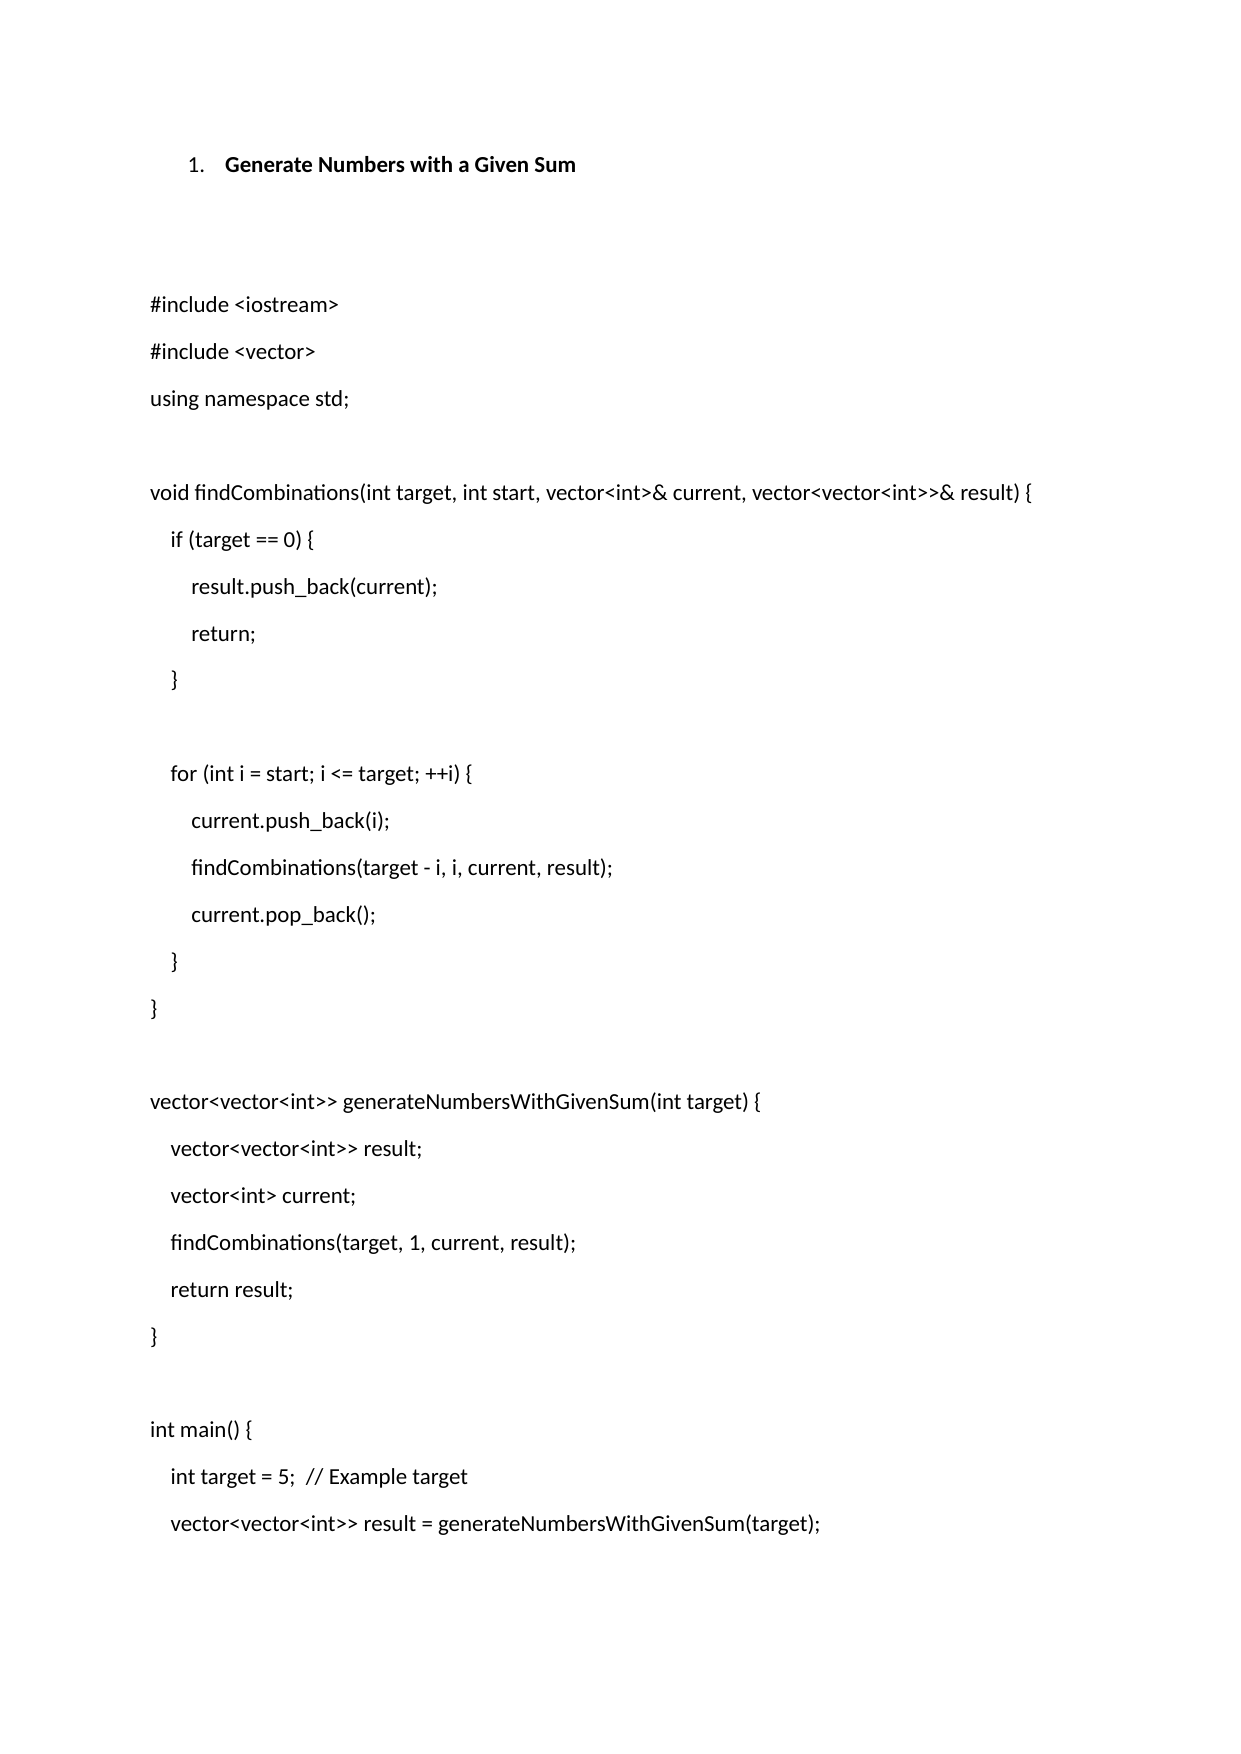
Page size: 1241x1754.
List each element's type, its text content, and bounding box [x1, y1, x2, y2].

text #include <iostream> [150, 291, 1090, 319]
text void findCombinations(int target, int start, vector<int>& current, vector<vector<int>>& result) { [150, 478, 1090, 506]
text return; [150, 619, 1090, 647]
text result.push_back(current); [150, 572, 1090, 600]
text vector<vector<int>> result = generateNumbersWithGivenSum(target); [150, 1509, 1090, 1537]
text findCombinations(target - i, i, current, result); [150, 853, 1090, 881]
text } [150, 947, 1090, 975]
text vector<vector<int>> result; [150, 1134, 1090, 1162]
text int main() { [150, 1416, 1090, 1444]
text if (target == 0) { [150, 525, 1090, 553]
text return result; [150, 1275, 1090, 1303]
text current.pop_back(); [150, 900, 1090, 928]
text } [150, 1322, 1090, 1350]
text } [150, 666, 1090, 694]
text int target = 5; // Example target [150, 1462, 1090, 1491]
text } [150, 994, 1090, 1022]
text for (int i = start; i <= target; ++i) { [150, 759, 1090, 787]
text #include <vector> [150, 337, 1090, 366]
text findCombinations(target, 1, current, result); [150, 1228, 1090, 1256]
text current.push_back(i); [150, 806, 1090, 834]
text using namespace std; [150, 384, 1090, 412]
text vector<vector<int>> generateNumbersWithGivenSum(int target) { [150, 1087, 1090, 1116]
list Generate Numbers with a Given Sum [187, 150, 1090, 178]
text vector<int> current; [150, 1181, 1090, 1209]
